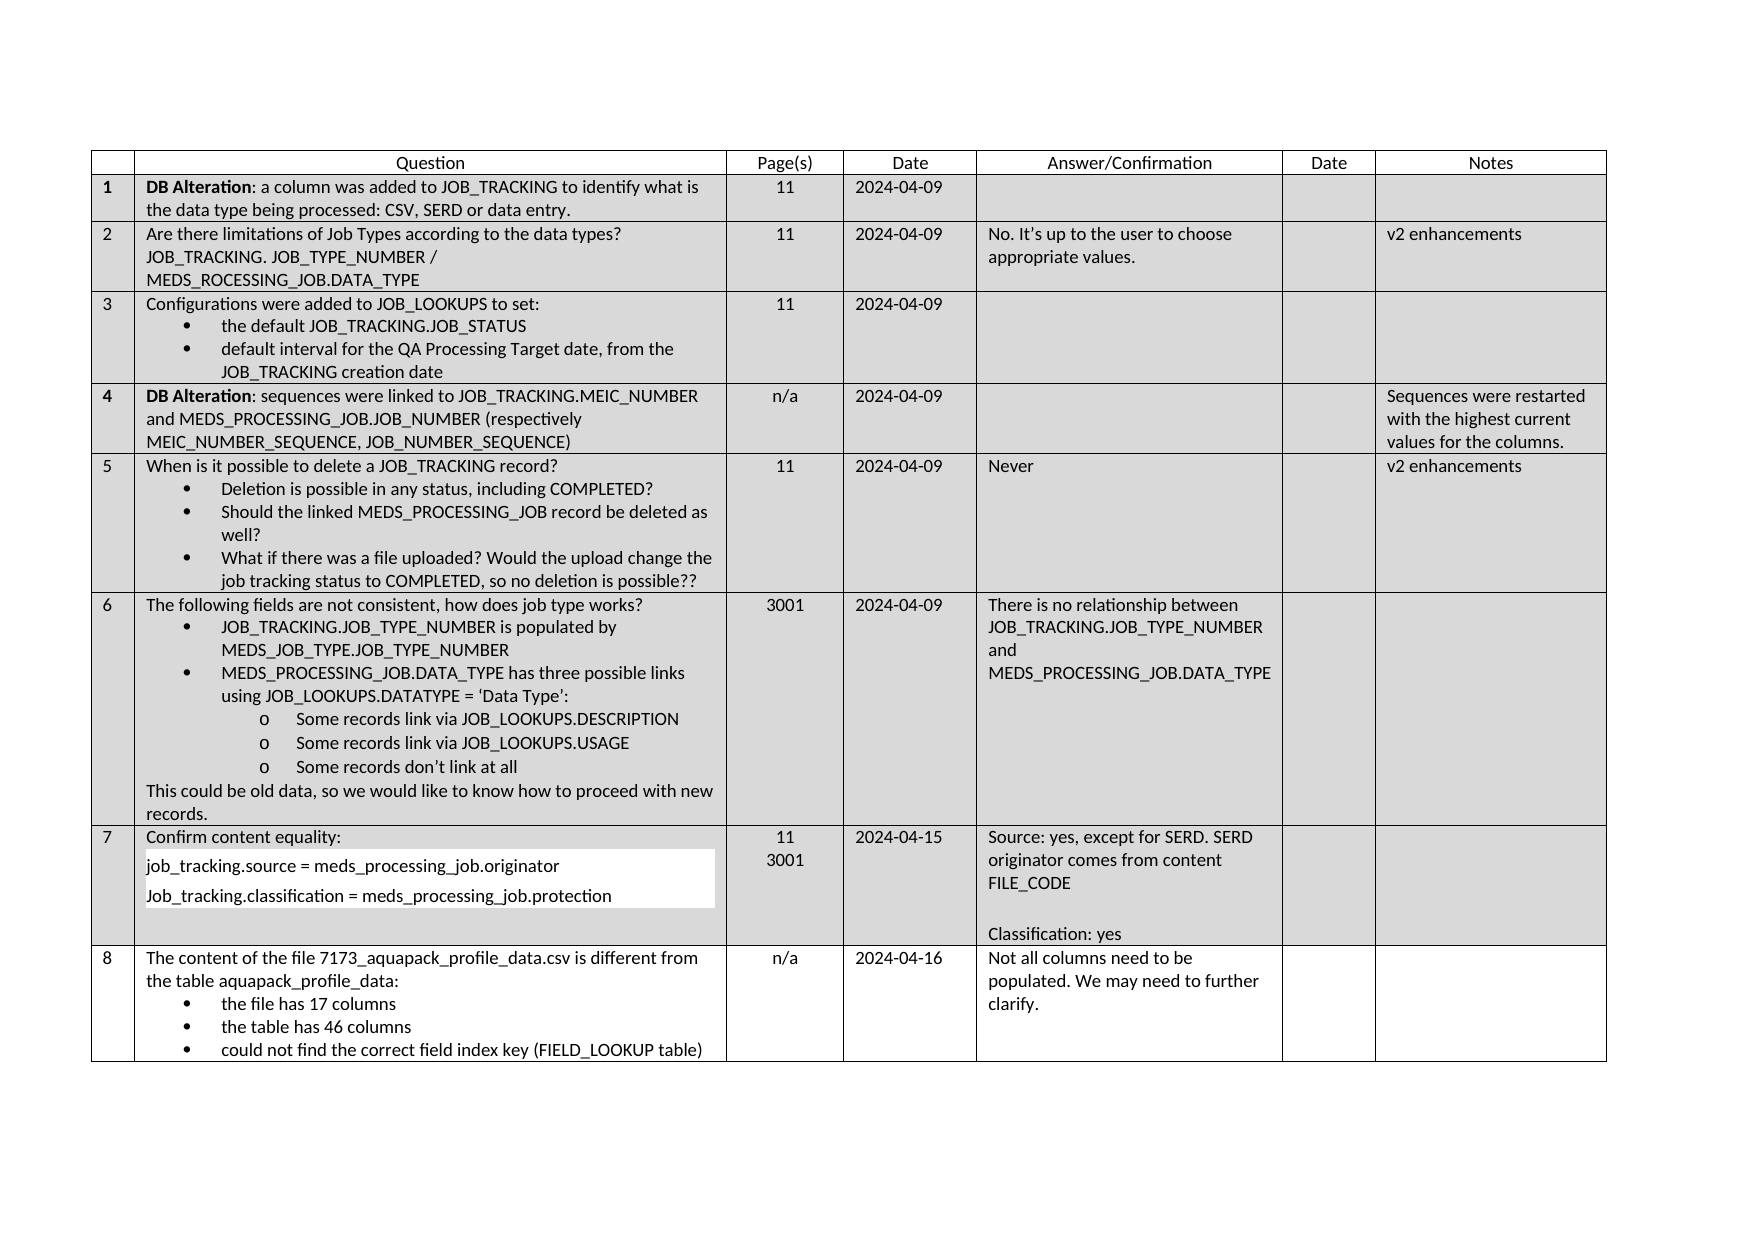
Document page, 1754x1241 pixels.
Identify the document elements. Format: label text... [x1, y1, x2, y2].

table_cell 3001 [727, 593, 843, 825]
table_cell DB Alteration: sequences were linked to JOB_TRACKING.MEIC_NUMBER and MEDS_PROCESSING_JOB.JOB_NUMBER (respectively MEIC_NUMBER_SEQUENCE, JOB_NUMBER_SEQUENCE) [135, 384, 726, 453]
table_cell 2024-04-16 [844, 946, 976, 1061]
table_cell 6 [92, 593, 134, 825]
table_cell 2024-04-15 [844, 826, 976, 945]
table_cell [1283, 222, 1375, 291]
table_cell The content of the file 7173_aquapack_profile_data.csv is different from the table aquapack_profile_data: the file has 17 columns the table has 46 columns could not find the correct field index key (FIELD_LOOKUP table) [135, 946, 726, 1061]
table_cell [1376, 292, 1606, 383]
table_cell There is no relationship between JOB_TRACKING.JOB_TYPE_NUMBER and MEDS_PROCESSING_JOB.DATA_TYPE [977, 593, 1282, 825]
table_cell 11 3001 [727, 826, 843, 945]
table_cell Not all columns need to be populated. We may need to further clarify. [977, 946, 1282, 1061]
table_header Date [844, 151, 976, 174]
table_cell 11 [727, 175, 843, 221]
table_header Question [135, 151, 726, 174]
table_cell 5 [92, 454, 134, 592]
table_cell No. It’s up to the user to choose appropriate values. [977, 222, 1282, 291]
table_header [92, 151, 134, 174]
table_cell [977, 384, 1282, 453]
table_cell Source: yes, except for SERD. SERD originator comes from content FILE_CODE Classification: yes [977, 826, 1282, 945]
table_cell Sequences were restarted with the highest current values for the columns. [1376, 384, 1606, 453]
table_cell [1283, 454, 1375, 592]
table_cell Are there limitations of Job Types according to the data types? JOB_TRACKING. JOB_TYPE_NUMBER / MEDS_ROCESSING_JOB.DATA_TYPE [135, 222, 726, 291]
table_cell [1376, 826, 1606, 945]
table_cell [1376, 946, 1606, 1061]
table_cell [1376, 175, 1606, 221]
table_header Notes [1376, 151, 1606, 174]
table_cell [977, 292, 1282, 383]
table_header Answer/Confirmation [977, 151, 1282, 174]
table_cell 1 [92, 175, 134, 221]
table_cell 2024-04-09 [844, 175, 976, 221]
table_cell 11 [727, 454, 843, 592]
table_cell 2024-04-09 [844, 222, 976, 291]
table_cell DB Alteration: a column was added to JOB_TRACKING to identify what is the data type being processed: CSV, SERD or data entry. [135, 175, 726, 221]
table_cell 2024-04-09 [844, 454, 976, 592]
table_cell [1376, 593, 1606, 825]
table_cell [1283, 826, 1375, 945]
table_cell v2 enhancements [1376, 222, 1606, 291]
table_cell 3 [92, 292, 134, 383]
table_header Page(s) [727, 151, 843, 174]
table_cell 7 [92, 826, 134, 945]
table_cell 2024-04-09 [844, 593, 976, 825]
table_cell v2 enhancements [1376, 454, 1606, 592]
table_cell [1283, 292, 1375, 383]
table_cell 4 [92, 384, 134, 453]
table_cell [1283, 175, 1375, 221]
table_cell Configurations were added to JOB_LOOKUPS to set: the default JOB_TRACKING.JOB_STATUS default interval for the QA Processing Target date, from the JOB_TRACKING creation date [135, 292, 726, 383]
table_cell 8 [92, 946, 134, 1061]
table_cell 2024-04-09 [844, 292, 976, 383]
table_header Date [1283, 151, 1375, 174]
table_cell 2 [92, 222, 134, 291]
table_cell n/a [727, 946, 843, 1061]
table_cell Confirm content equality: job_tracking.source = meds_processing_job.originator Job_tracking.classification = meds_processing_job.protection [135, 826, 726, 945]
table_cell [1283, 593, 1375, 825]
table_cell n/a [727, 384, 843, 453]
table_cell 11 [727, 222, 843, 291]
table_cell The following fields are not consistent, how does job type works? JOB_TRACKING.JOB_TYPE_NUMBER is populated by MEDS_JOB_TYPE.JOB_TYPE_NUMBER MEDS_PROCESSING_JOB.DATA_TYPE has three possible links using JOB_LOOKUPS.DATATYPE = ‘Data Type’: Some records link via JOB_LOOKUPS.DESCRIPTION Some records link via JOB_LOOKUPS.USAGE Some records don’t link at all This could be old data, so we would like to know how to proceed with new records. [135, 593, 726, 825]
table_cell When is it possible to delete a JOB_TRACKING record? Deletion is possible in any status, including COMPLETED? Should the linked MEDS_PROCESSING_JOB record be deleted as well? What if there was a file uploaded? Would the upload change the job tracking status to COMPLETED, so no deletion is possible?? [135, 454, 726, 592]
table_cell [1283, 946, 1375, 1061]
table_cell [1283, 384, 1375, 453]
table_cell 11 [727, 292, 843, 383]
table_cell Never [977, 454, 1282, 592]
table_cell [977, 175, 1282, 221]
table_cell 2024-04-09 [844, 384, 976, 453]
